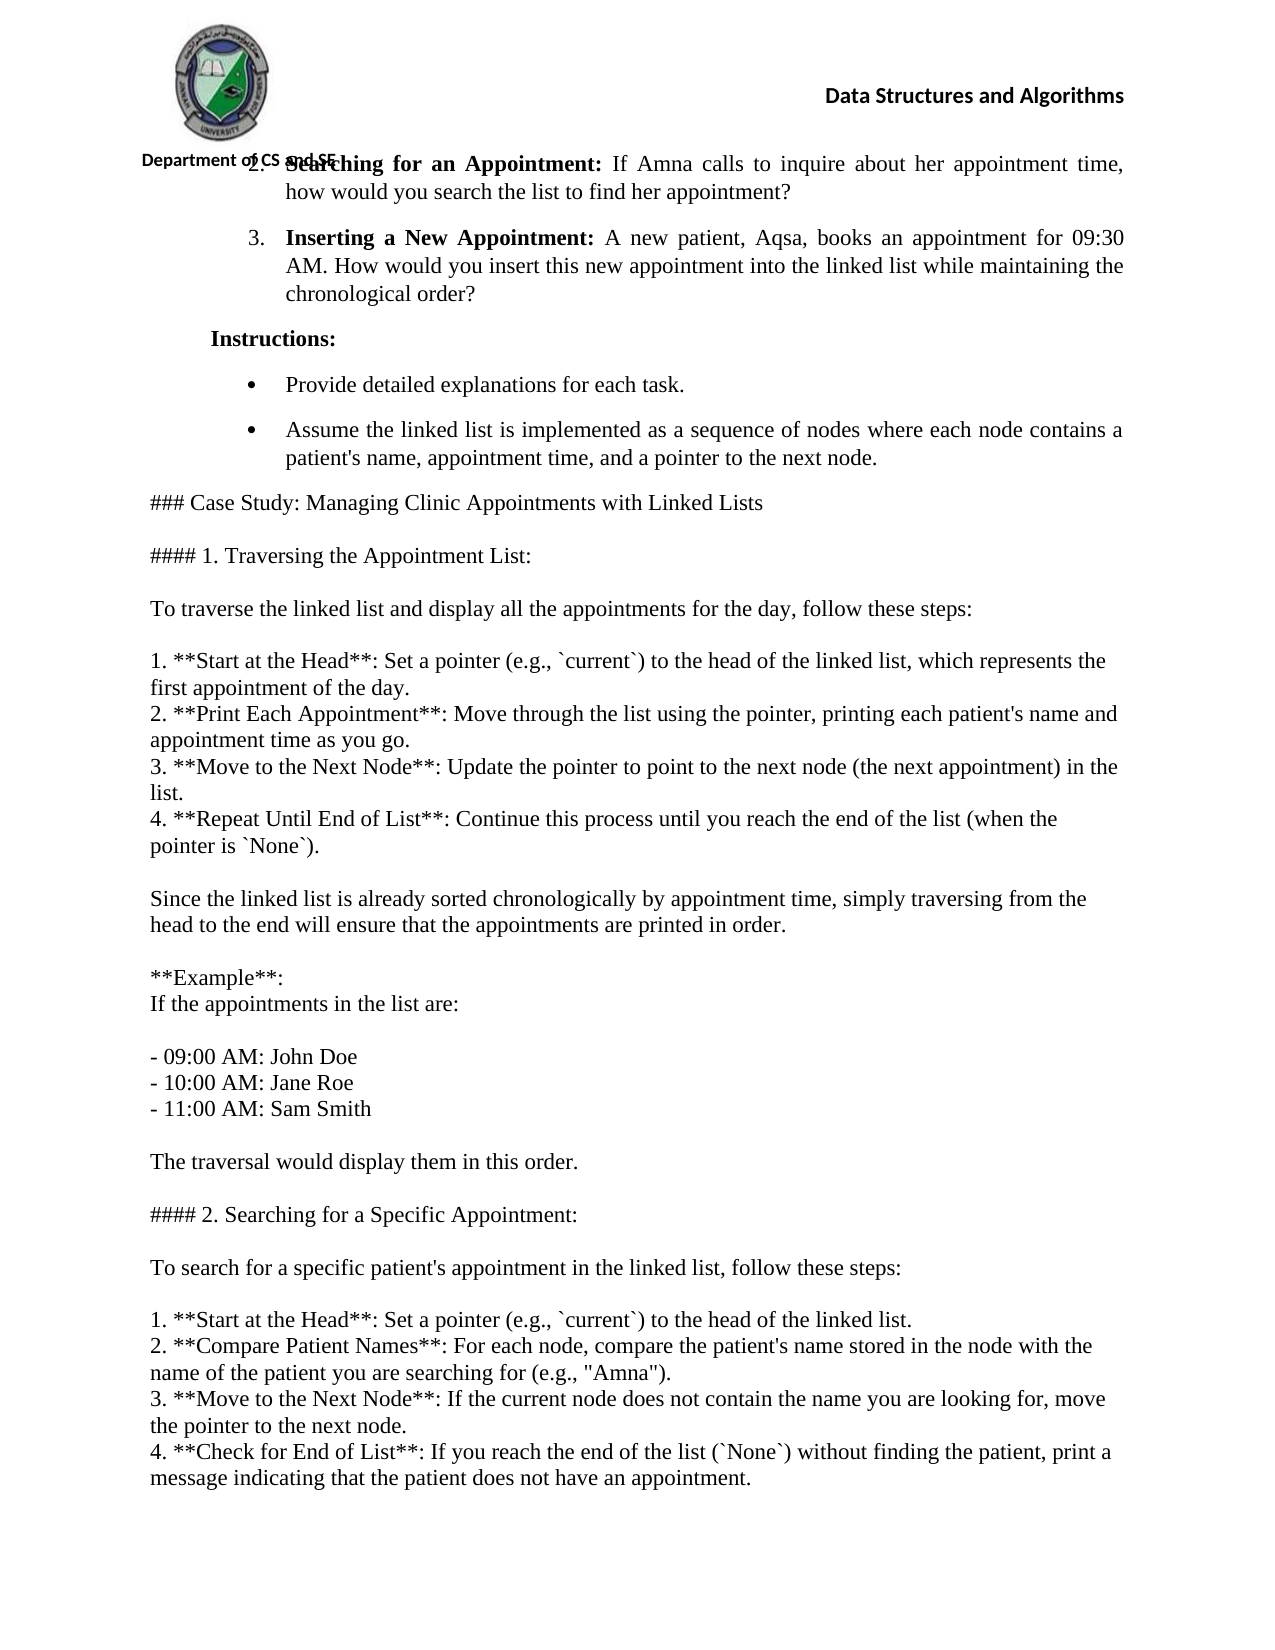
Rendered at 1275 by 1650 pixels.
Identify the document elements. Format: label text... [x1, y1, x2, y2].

text Since the linked list is already sorted chronologically by appointment time, simply traversing from the head to the end will ensure that the appointments are printed in order. [150, 884, 1125, 937]
text #### 1. Traversing the Appointment List: [150, 542, 1125, 568]
text If the appointments in the list are: [150, 990, 1125, 1016]
text - 10:00 AM: Jane Roe [150, 1069, 1125, 1095]
list Provide detailed explanations for each task. [248, 371, 1125, 397]
text To search for a specific patient's appointment in the linked list, follow these steps: [150, 1253, 1125, 1280]
text ### Case Study: Managing Clinic Appointments with Linked Lists [150, 489, 1125, 516]
text Instructions: [210, 326, 1125, 352]
text 4. **Check for End of List**: If you reach the end of the list (`None`) without finding the patient, print a message indicating that the patient does not have an appointment. [150, 1438, 1125, 1491]
text To traverse the linked list and display all the appointments for the day, follow these steps: [150, 595, 1125, 621]
text - 09:00 AM: John Doe [150, 1043, 1125, 1069]
text 1. **Start at the Head**: Set a pointer (e.g., `current`) to the head of the linked list, which represents the first appointment of the day. [150, 647, 1125, 700]
text 4. **Repeat Until End of List**: Continue this process until you reach the end of the list (when the pointer is `None`). [150, 806, 1125, 858]
text 1. **Start at the Head**: Set a pointer (e.g., `current`) to the head of the linked list. [150, 1306, 1125, 1333]
text - 11:00 AM: Sam Smith [150, 1095, 1125, 1122]
text **Example**: [150, 964, 1125, 990]
text 2. **Print Each Appointment**: Move through the list using the pointer, printing each patient's name and appointment time as you go. [150, 700, 1125, 753]
list Searching for an Appointment: If Amna calls to inquire about her appointment time, how would you search the list to find her appointment? [248, 150, 1125, 205]
text The traversal would display them in this order. [150, 1148, 1125, 1174]
text #### 2. Searching for a Specific Appointment: [150, 1201, 1125, 1227]
picture [170, 16, 275, 150]
text 2. **Compare Patient Names**: For each node, compare the patient's name stored in the node with the name of the patient you are searching for (e.g., "Amna"). [150, 1333, 1125, 1385]
text 3. **Move to the Next Node**: If the current node does not contain the name you are looking for, move the pointer to the next node. [150, 1385, 1125, 1438]
text 3. **Move to the Next Node**: Update the pointer to point to the next node (the next appointment) in the list. [150, 753, 1125, 806]
list Inserting a New Appointment: A new patient, Aqsa, books an appointment for 09:30 AM. How would you insert this new appointment into the linked list while maintaining the chronological order? [248, 223, 1125, 307]
list Assume the linked list is implemented as a sequence of nodes where each node contains a patient's name, appointment time, and a pointer to the next node. [248, 416, 1125, 471]
